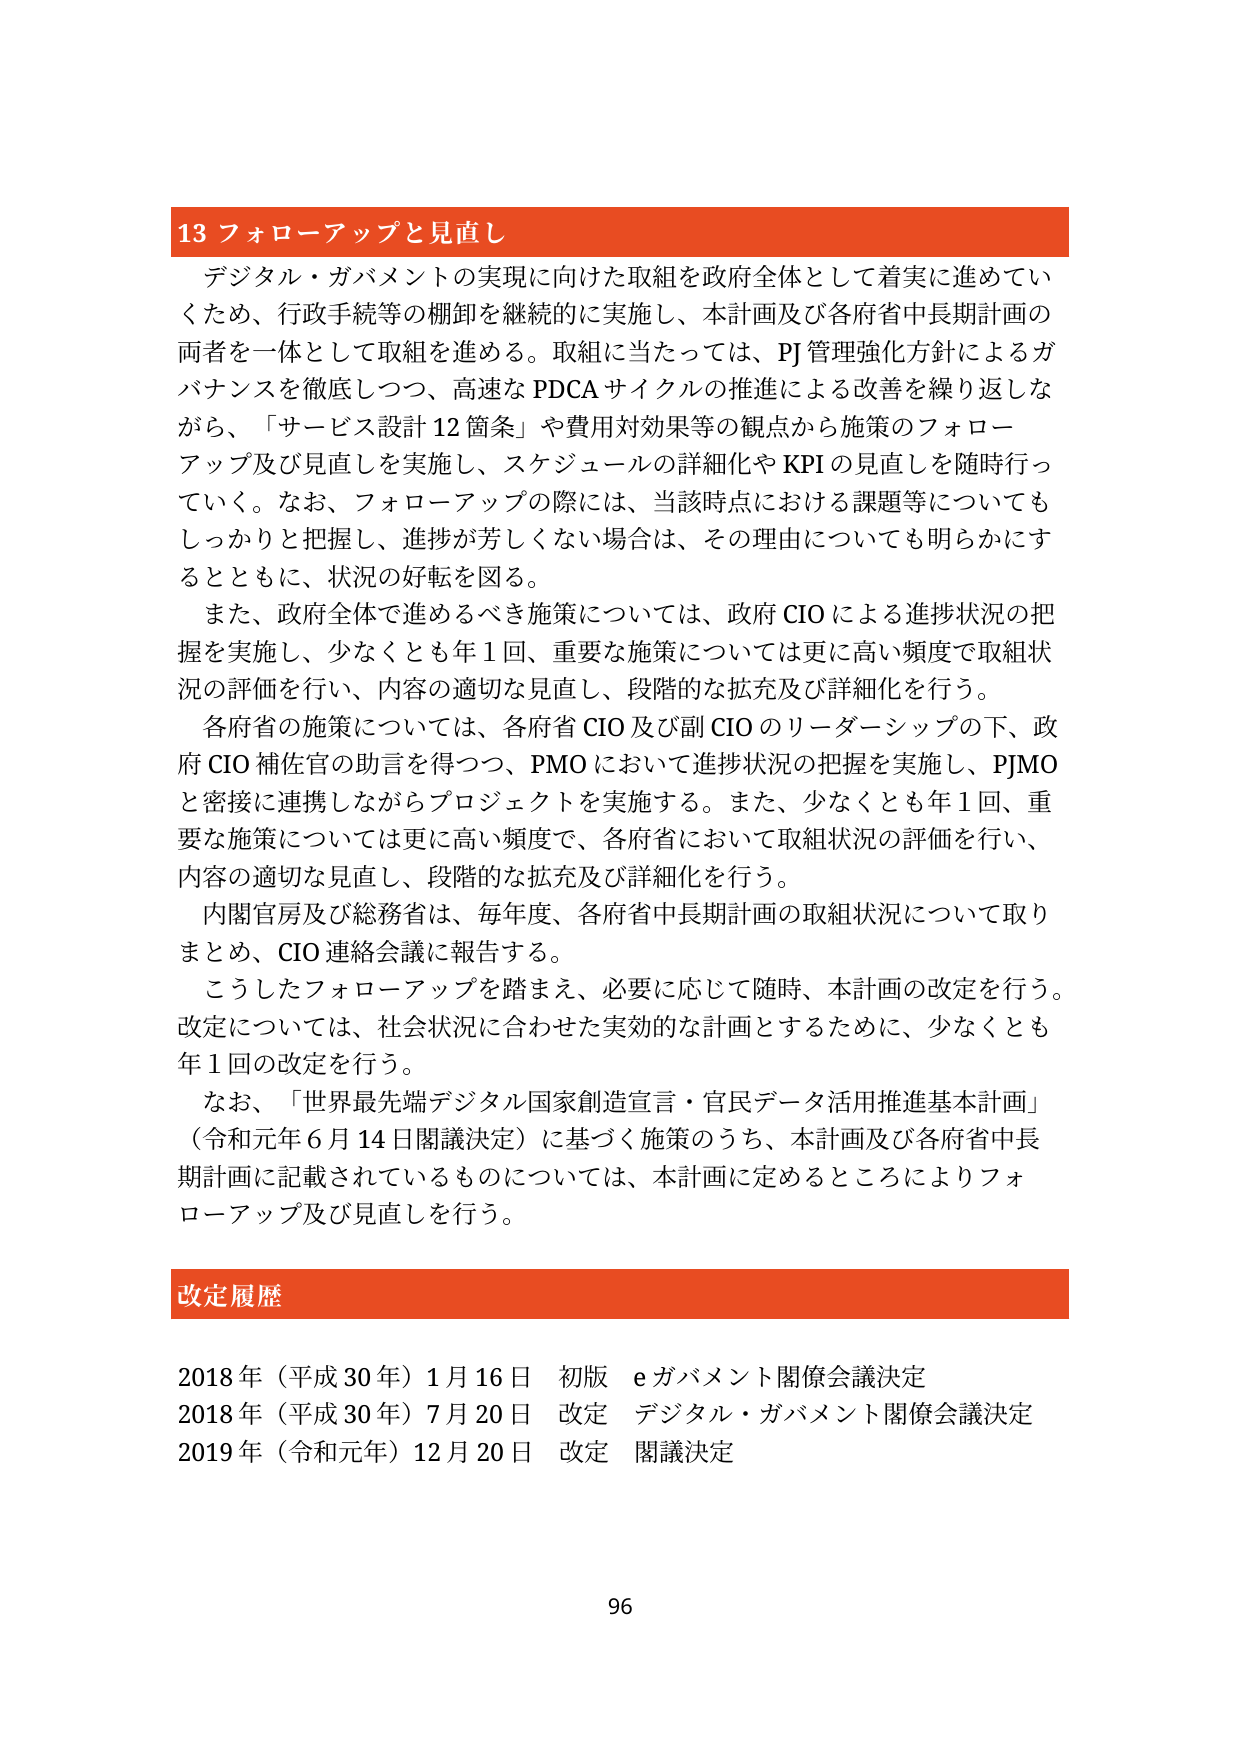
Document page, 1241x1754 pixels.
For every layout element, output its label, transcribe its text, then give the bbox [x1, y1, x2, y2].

text 2018年（平成30年）1月16日 初版 eガバメント閣僚会議決定 [177, 1357, 1063, 1394]
subtitle 13 フォローアップと見直し [177, 213, 1063, 251]
text なお、「世界最先端デジタル国家創造宣言・官民データ活用推進基本計画」（令和元年６月14日閣議決定）に基づく施策のうち、本計画及び各府省中長期計画に記載されているものについては、本計画に定めるところによりフォローアップ及び見直しを行う。 [177, 1082, 1063, 1232]
text また、政府全体で進めるべき施策については、政府CIOによる進捗状況の把握を実施し、少なくとも年１回、重要な施策については更に高い頻度で取組状況の評価を行い、内容の適切な見直し、段階的な拡充及び詳細化を行う。 [177, 594, 1063, 707]
text 各府省の施策については、各府省CIO及び副CIOのリーダーシップの下、政府CIO補佐官の助言を得つつ、PMOにおいて進捗状況の把握を実施し、PJMOと密接に連携しながらプロジェクトを実施する。また、少なくとも年１回、重要な施策については更に高い頻度で、各府省において取組状況の評価を行い、内容の適切な見直し、段階的な拡充及び詳細化を行う。 [177, 707, 1063, 894]
text 2019年（令和元年）12月20日 改定 閣議決定 [177, 1432, 1063, 1469]
text デジタル・ガバメントの実現に向けた取組を政府全体として着実に進めていくため、行政手続等の棚卸を継続的に実施し、本計画及び各府省中長期計画の両者を一体として取組を進める。取組に当たっては、PJ管理強化方針によるガバナンスを徹底しつつ、高速なPDCAサイクルの推進による改善を繰り返しながら、「サービス設計12箇条」や費用対効果等の観点から施策のフォローアップ及び見直しを実施し、スケジュールの詳細化やKPIの見直しを随時行っていく。なお、フォローアップの際には、当該時点における課題等についてもしっかりと把握し、進捗が芳しくない場合は、その理由についても明らかにするとともに、状況の好転を図る。 [177, 257, 1063, 594]
text 内閣官房及び総務省は、毎年度、各府省中長期計画の取組状況について取りまとめ、CIO連絡会議に報告する。 [177, 894, 1063, 969]
subtitle 改定履歴 [177, 1276, 1063, 1313]
text 2018年（平成30年）7月20日 改定 デジタル・ガバメント閣僚会議決定 [177, 1394, 1063, 1432]
text こうしたフォローアップを踏まえ、必要に応じて随時、本計画の改定を行う。改定については、社会状況に合わせた実効的な計画とするために、少なくとも年１回の改定を行う。 [177, 969, 1063, 1082]
